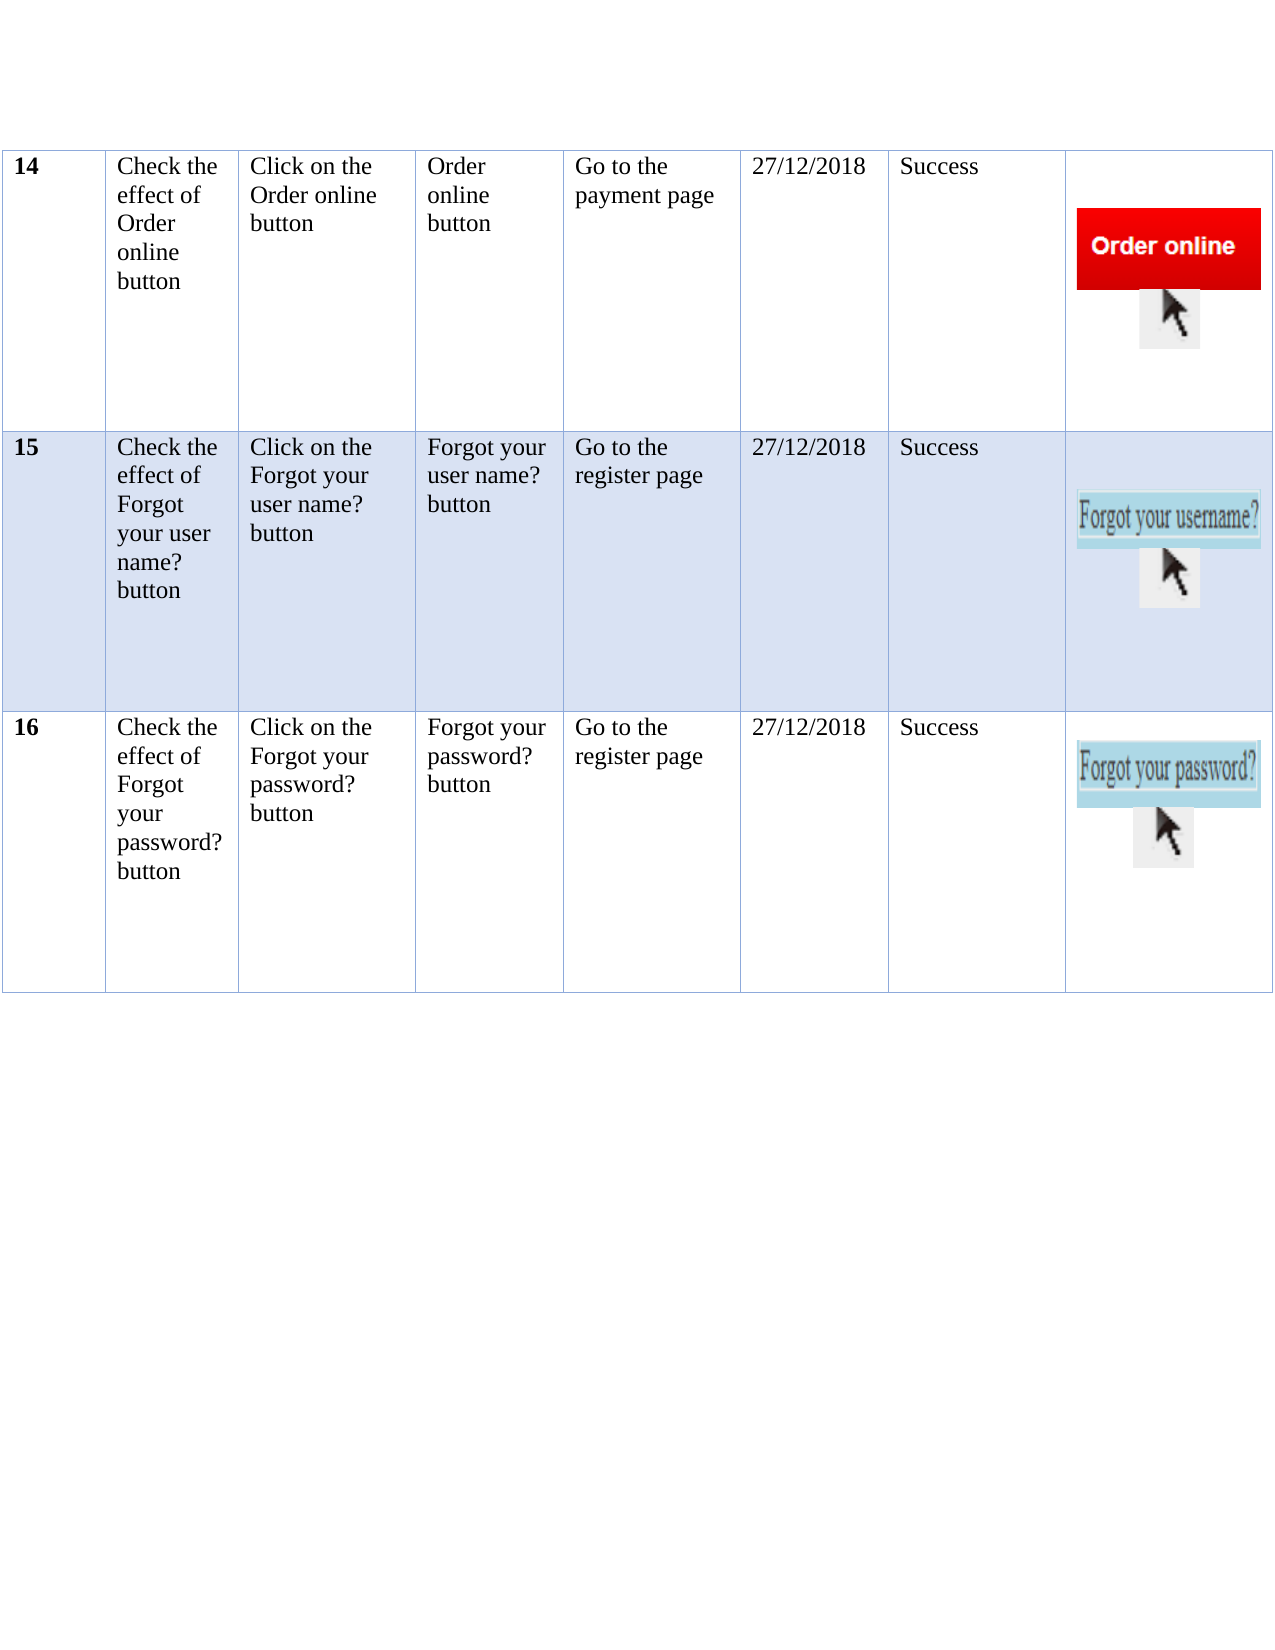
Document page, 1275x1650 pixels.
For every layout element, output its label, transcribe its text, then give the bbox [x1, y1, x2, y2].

picture [1076, 208, 1261, 349]
table_cell Check the effect of Forgot your password? button [106, 712, 238, 992]
table_cell Click on the Forgot your password? button [239, 712, 415, 992]
table_cell Forgot your password? button [416, 712, 563, 992]
table_cell 16 [3, 712, 105, 992]
table_cell 14 [3, 151, 105, 431]
table_cell Order online button [416, 151, 563, 431]
table_cell 27/12/2018 [741, 432, 888, 711]
table_cell Click on the Order online button [239, 151, 415, 431]
table_cell [1066, 712, 1272, 992]
table_cell 15 [3, 432, 105, 711]
table_cell Go to the register page [564, 712, 740, 992]
table_cell Forgot your user name? button [416, 432, 563, 711]
table_cell Success [889, 712, 1065, 992]
table_cell Check the effect of Order online button [106, 151, 238, 431]
table_cell Go to the payment page [564, 151, 740, 431]
table_cell [1066, 432, 1272, 711]
table_cell 27/12/2018 [741, 712, 888, 992]
table_cell 27/12/2018 [741, 151, 888, 431]
table_cell Success [889, 151, 1065, 431]
table_cell [1066, 151, 1272, 431]
table_cell Go to the register page [564, 432, 740, 711]
picture [1076, 740, 1261, 868]
table_cell Click on the Forgot your user name? button [239, 432, 415, 711]
table_cell Success [889, 432, 1065, 711]
picture [1076, 489, 1261, 608]
table_cell Check the effect of Forgot your user name? button [106, 432, 238, 711]
